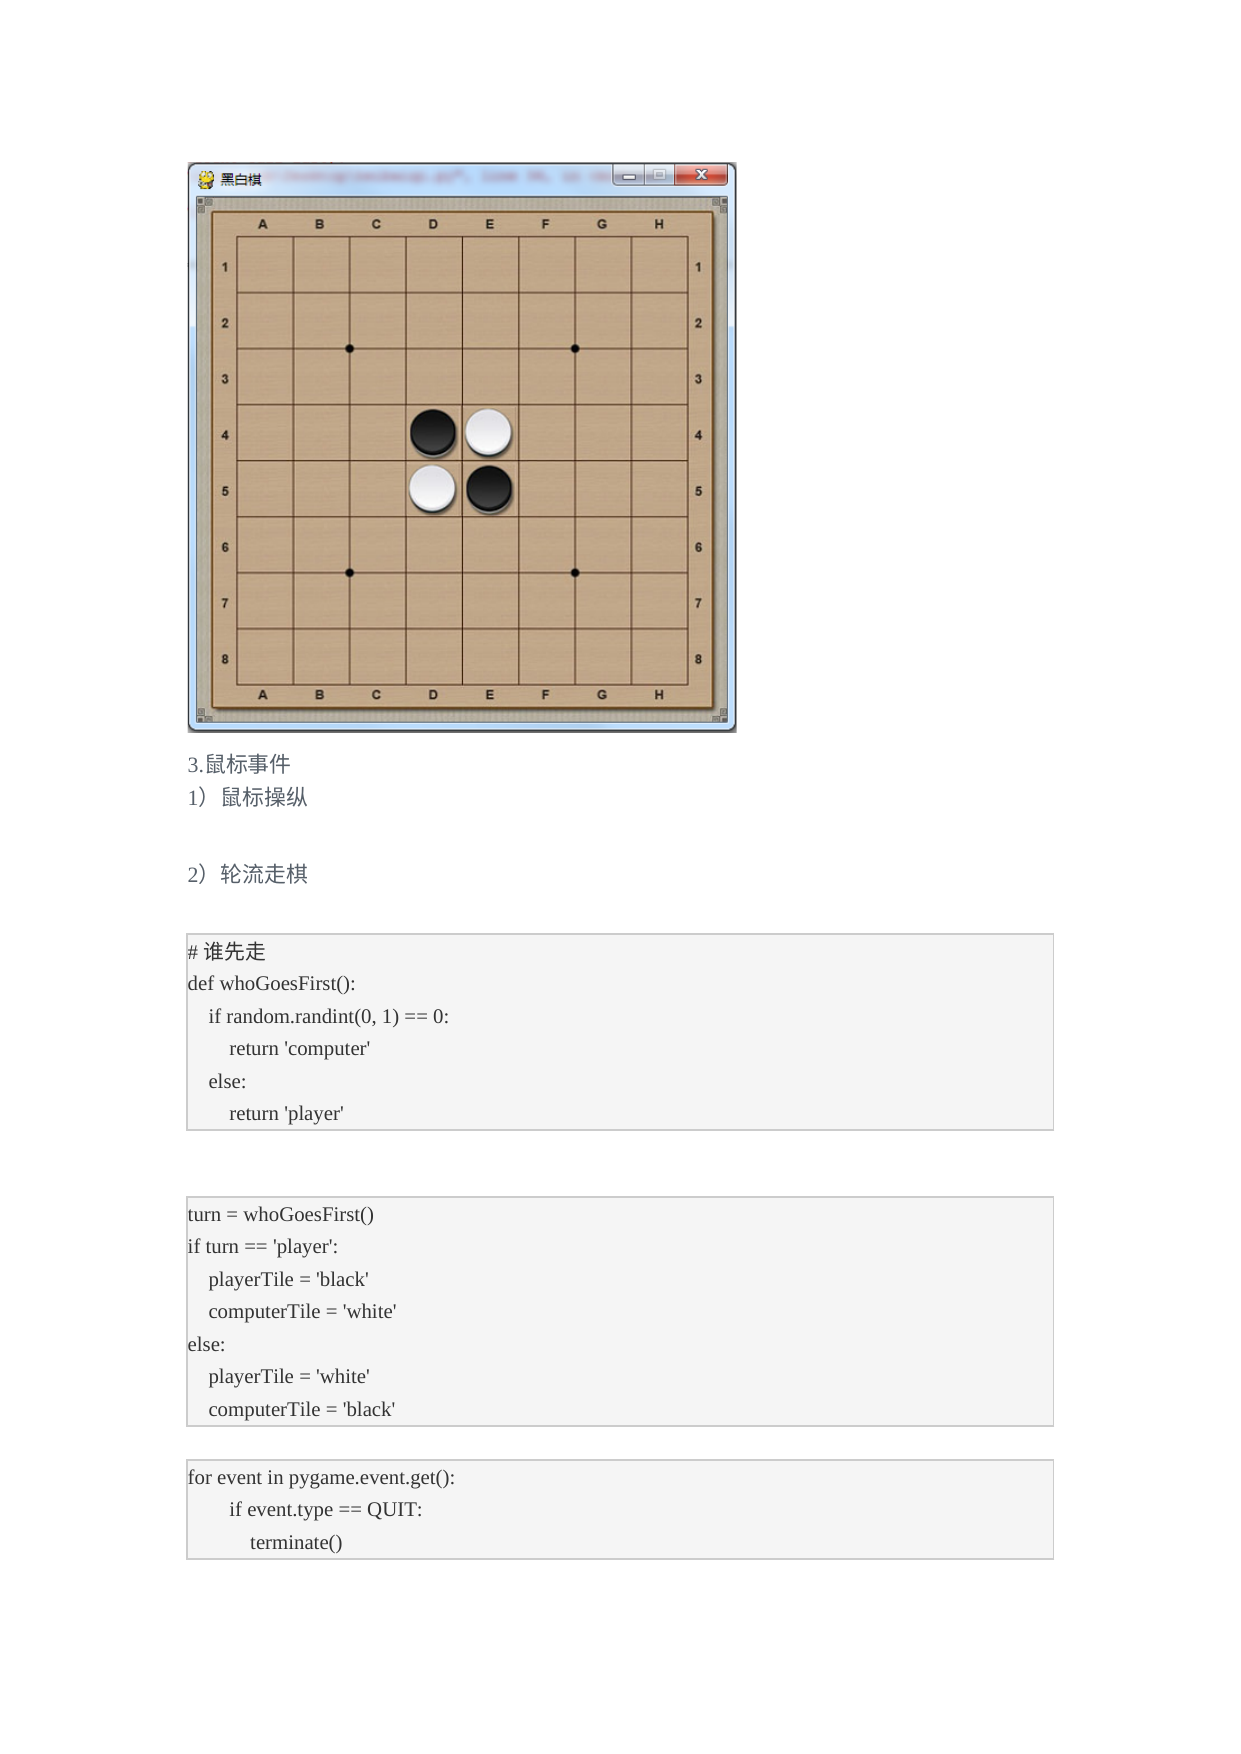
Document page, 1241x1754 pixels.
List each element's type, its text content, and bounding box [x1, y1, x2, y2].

text def whoGoesFirst(): [188, 967, 1053, 999]
text if event.type == QUIT: [188, 1493, 1053, 1524]
text else: [188, 1064, 1053, 1095]
text terminate() [188, 1524, 1053, 1558]
text 2）轮流走棋 [187, 856, 1053, 889]
text return 'computer' [188, 1032, 1053, 1064]
text playerTile = 'black' [188, 1262, 1053, 1295]
text for event in pygame.event.get(): [188, 1461, 1053, 1493]
text # 谁先走 [188, 935, 1053, 967]
text 1）鼠标操纵 [187, 779, 1053, 812]
text if turn == 'player': [188, 1230, 1053, 1262]
text else: [188, 1327, 1053, 1360]
text return 'player' [188, 1095, 1053, 1129]
text computerTile = 'white' [188, 1295, 1053, 1327]
picture [187, 162, 737, 733]
text turn = whoGoesFirst() [188, 1198, 1053, 1230]
text playerTile = 'white' [188, 1360, 1053, 1391]
text if random.randint(0, 1) == 0: [188, 999, 1053, 1032]
text computerTile = 'black' [188, 1391, 1053, 1425]
